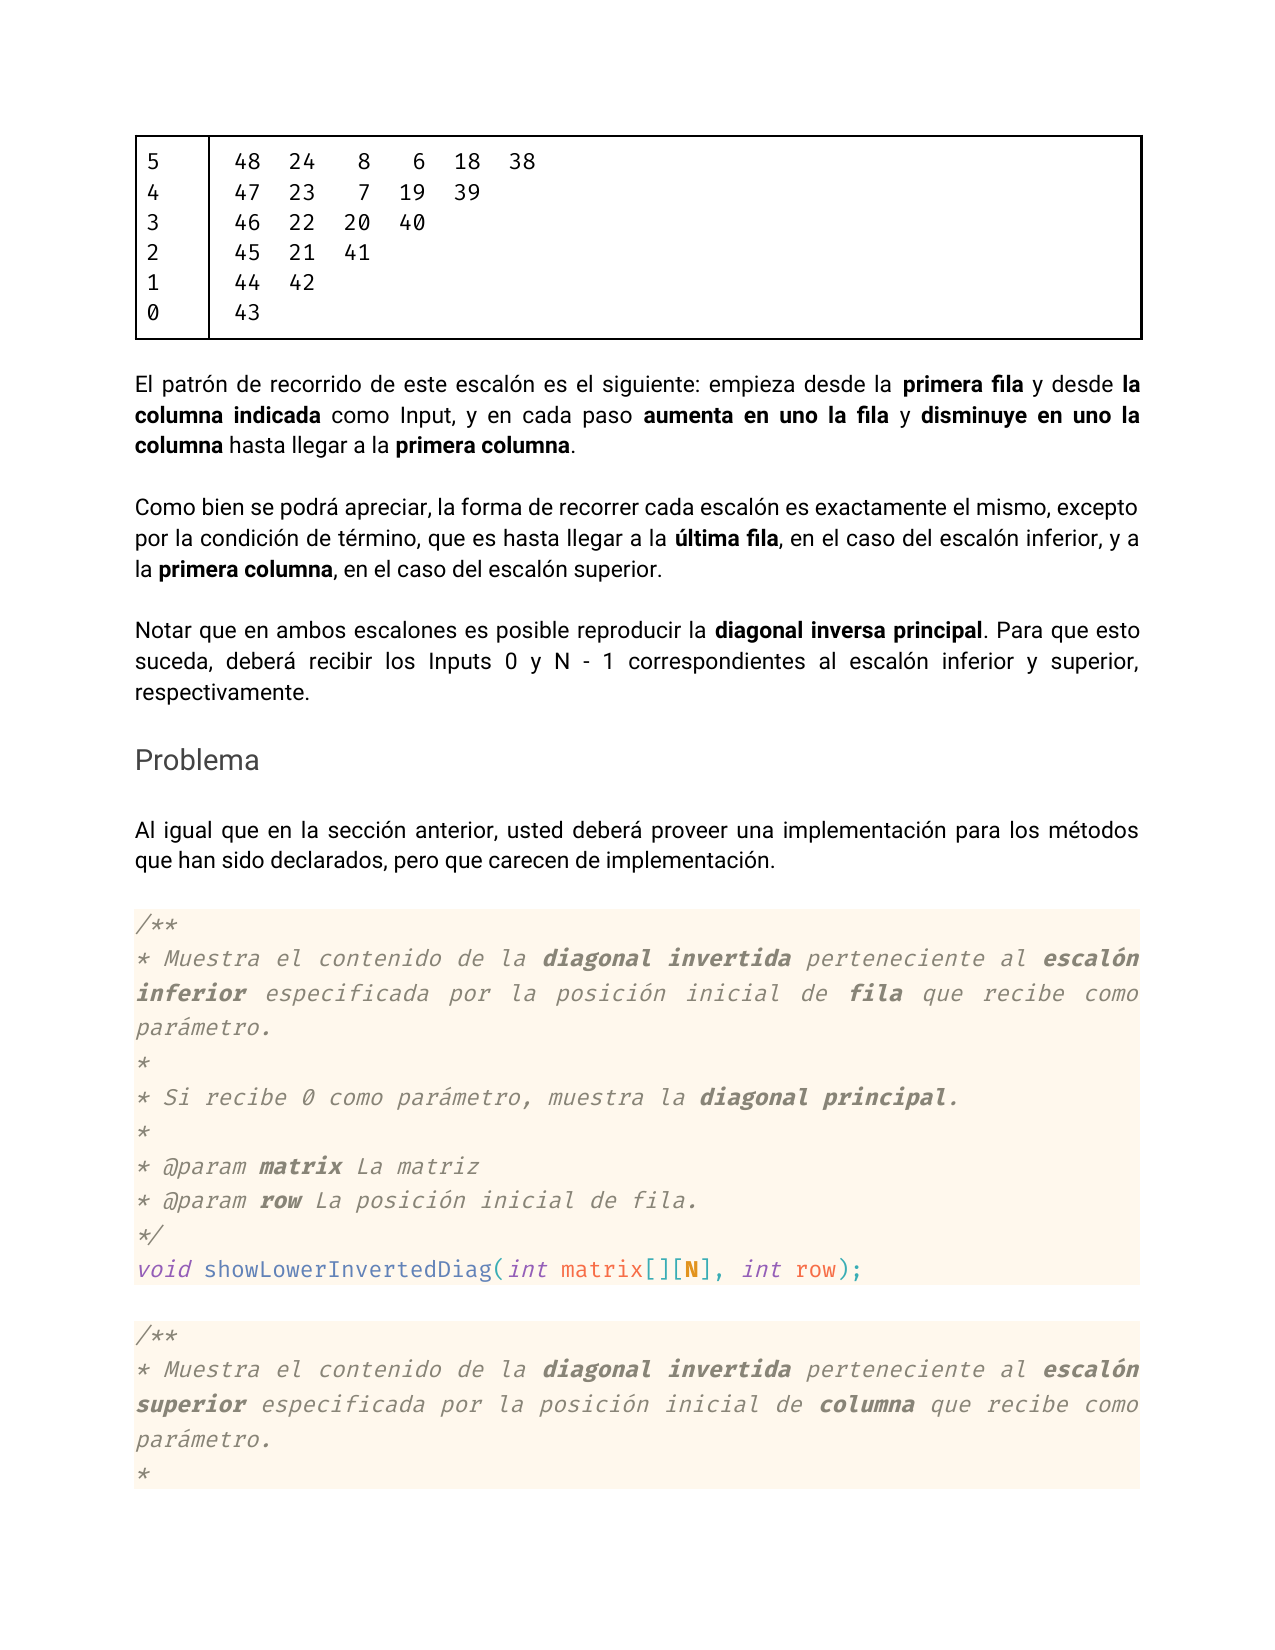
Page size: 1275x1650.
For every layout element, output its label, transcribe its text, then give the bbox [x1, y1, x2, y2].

table_cell 5 4 3 2 1 0 [137, 137, 208, 338]
subtitle Problema [134, 743, 1140, 778]
text * @param row La posición inicial de fila. [134, 1186, 1140, 1216]
text * @param matrix La matriz [134, 1151, 1140, 1182]
text Como bien se podrá apreciar, la forma de recorrer cada escalón es exactamente el mismo, excepto por la condición de término, que es hasta llegar a la última fila, en el caso del escalón inferior, y a la primera columna, en el caso del escalón superior. [134, 494, 1140, 583]
text * Si recibe 0 como parámetro, muestra la diagonal principal. [134, 1082, 1140, 1112]
text */ [134, 1221, 1140, 1251]
text Notar que en ambos escalones es posible reproducir la diagonal inversa principal. Para que esto suceda, deberá recibir los Inputs 0 y N - 1 correspondientes al escalón inferior y superior, respectivamente. [134, 618, 1140, 706]
text * Muestra el contenido de la diagonal invertida perteneciente al escalón inferior especificada por la posición inicial de fila que recibe como parámetro. [134, 944, 1140, 1043]
text Al igual que en la sección anterior, usted deberá proveer una implementación para los métodos que han sido declarados, pero que carecen de implementación. [134, 817, 1140, 874]
text * Muestra el contenido de la diagonal invertida perteneciente al escalón superior especificada por la posición inicial de columna que recibe como parámetro. [134, 1355, 1140, 1454]
text El patrón de recorrido de este escalón es el siguiente: empieza desde la primera fila y desde la columna indicada como Input, y en cada paso aumenta en uno la fila y disminuye en uno la columna hasta llegar a la primera columna. [134, 371, 1140, 459]
text void showLowerInvertedDiag(int matrix[][N], int row); [134, 1255, 1140, 1285]
text * [134, 1117, 1140, 1147]
text /** [134, 909, 1140, 939]
text * [134, 1459, 1140, 1489]
text /** [134, 1321, 1140, 1351]
text * [134, 1048, 1140, 1078]
table_cell 48 24 8 6 18 38 47 23 7 19 39 46 22 20 40 45 21 41 44 42 43 [210, 137, 1140, 338]
